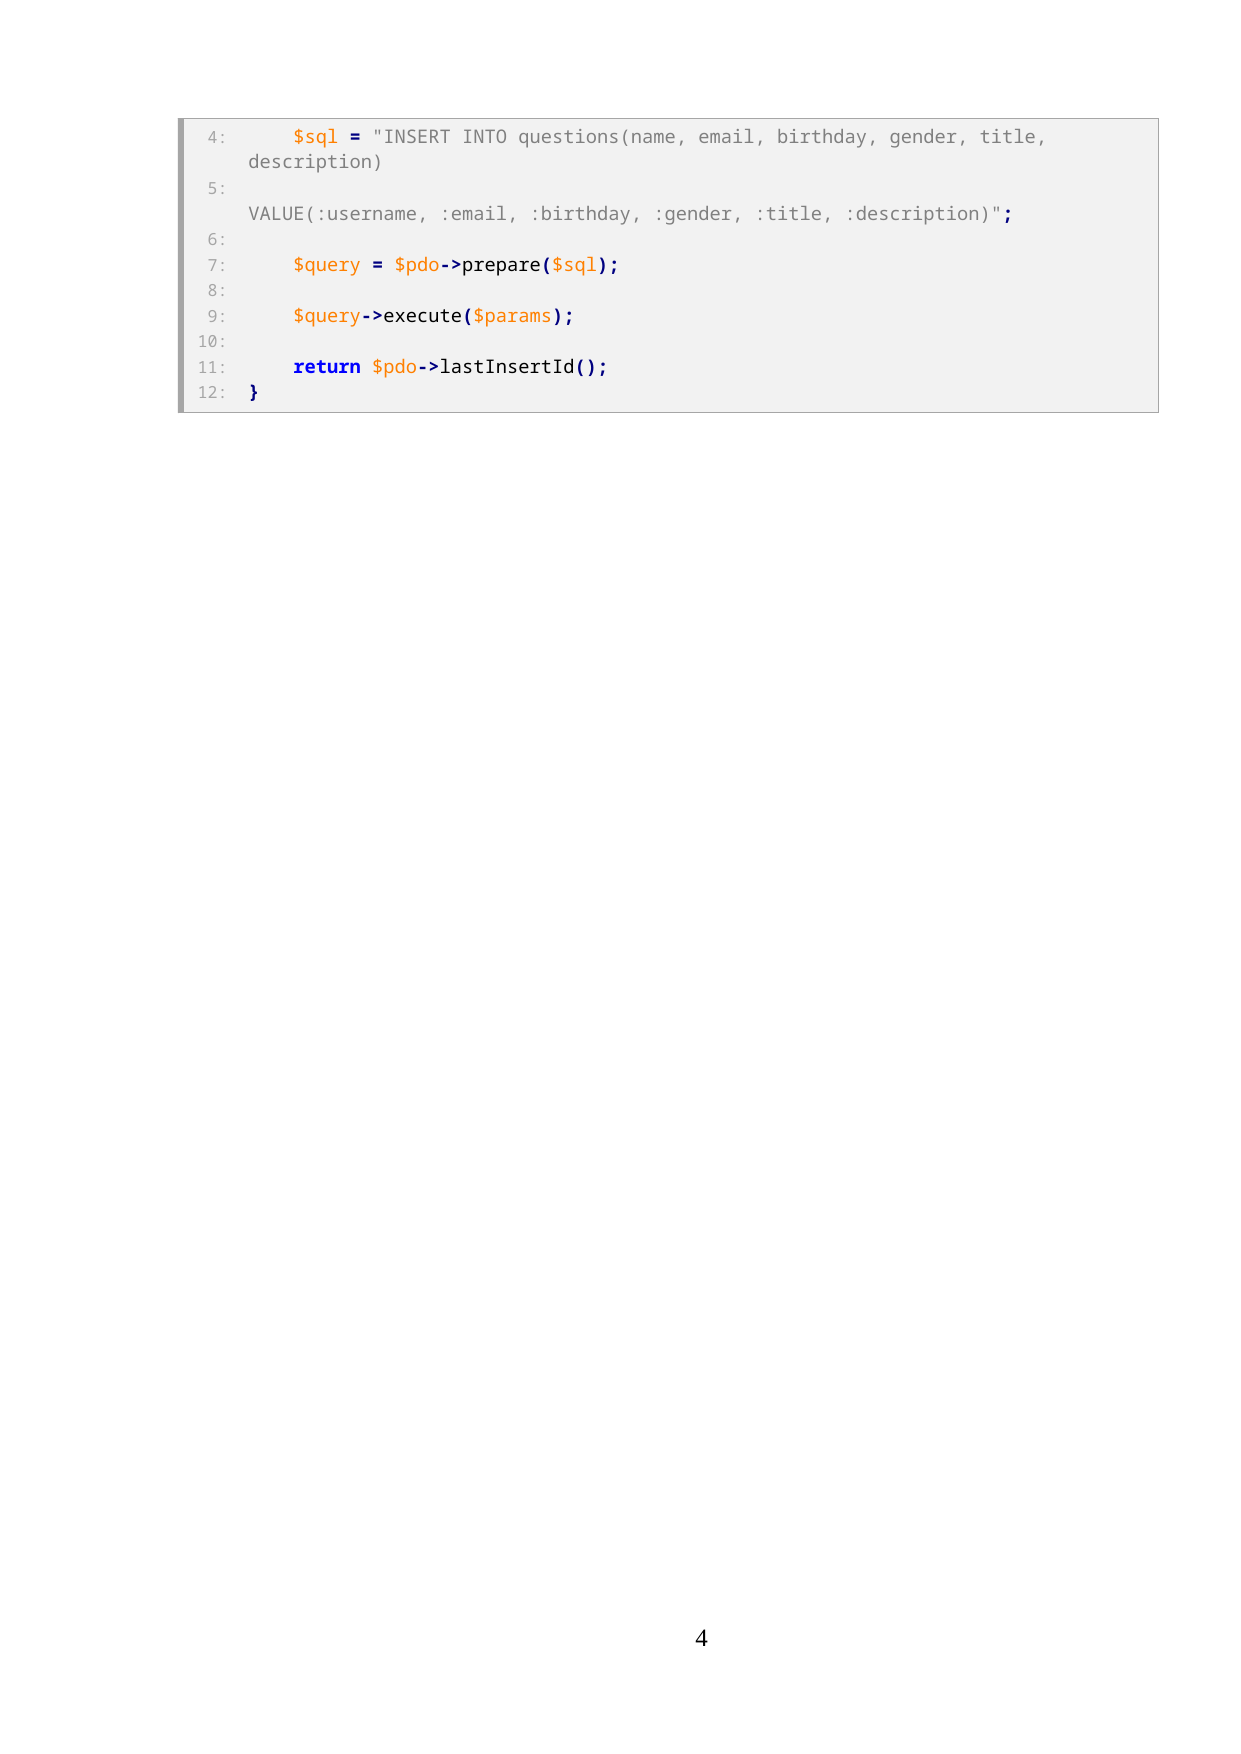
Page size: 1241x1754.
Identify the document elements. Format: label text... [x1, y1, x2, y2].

list $sql = "INSERT INTO questions(name, email, birthday, gender, title, description) [184, 119, 1158, 169]
list $query->execute($params); [184, 297, 1158, 322]
list return $pdo->lastInsertId(); [184, 348, 1158, 373]
list $query = $pdo->prepare($sql); [184, 246, 1158, 271]
list VALUE(:username, :email, :birthday, :gender, :title, :description)"; [184, 169, 1158, 220]
list } [184, 373, 1158, 412]
